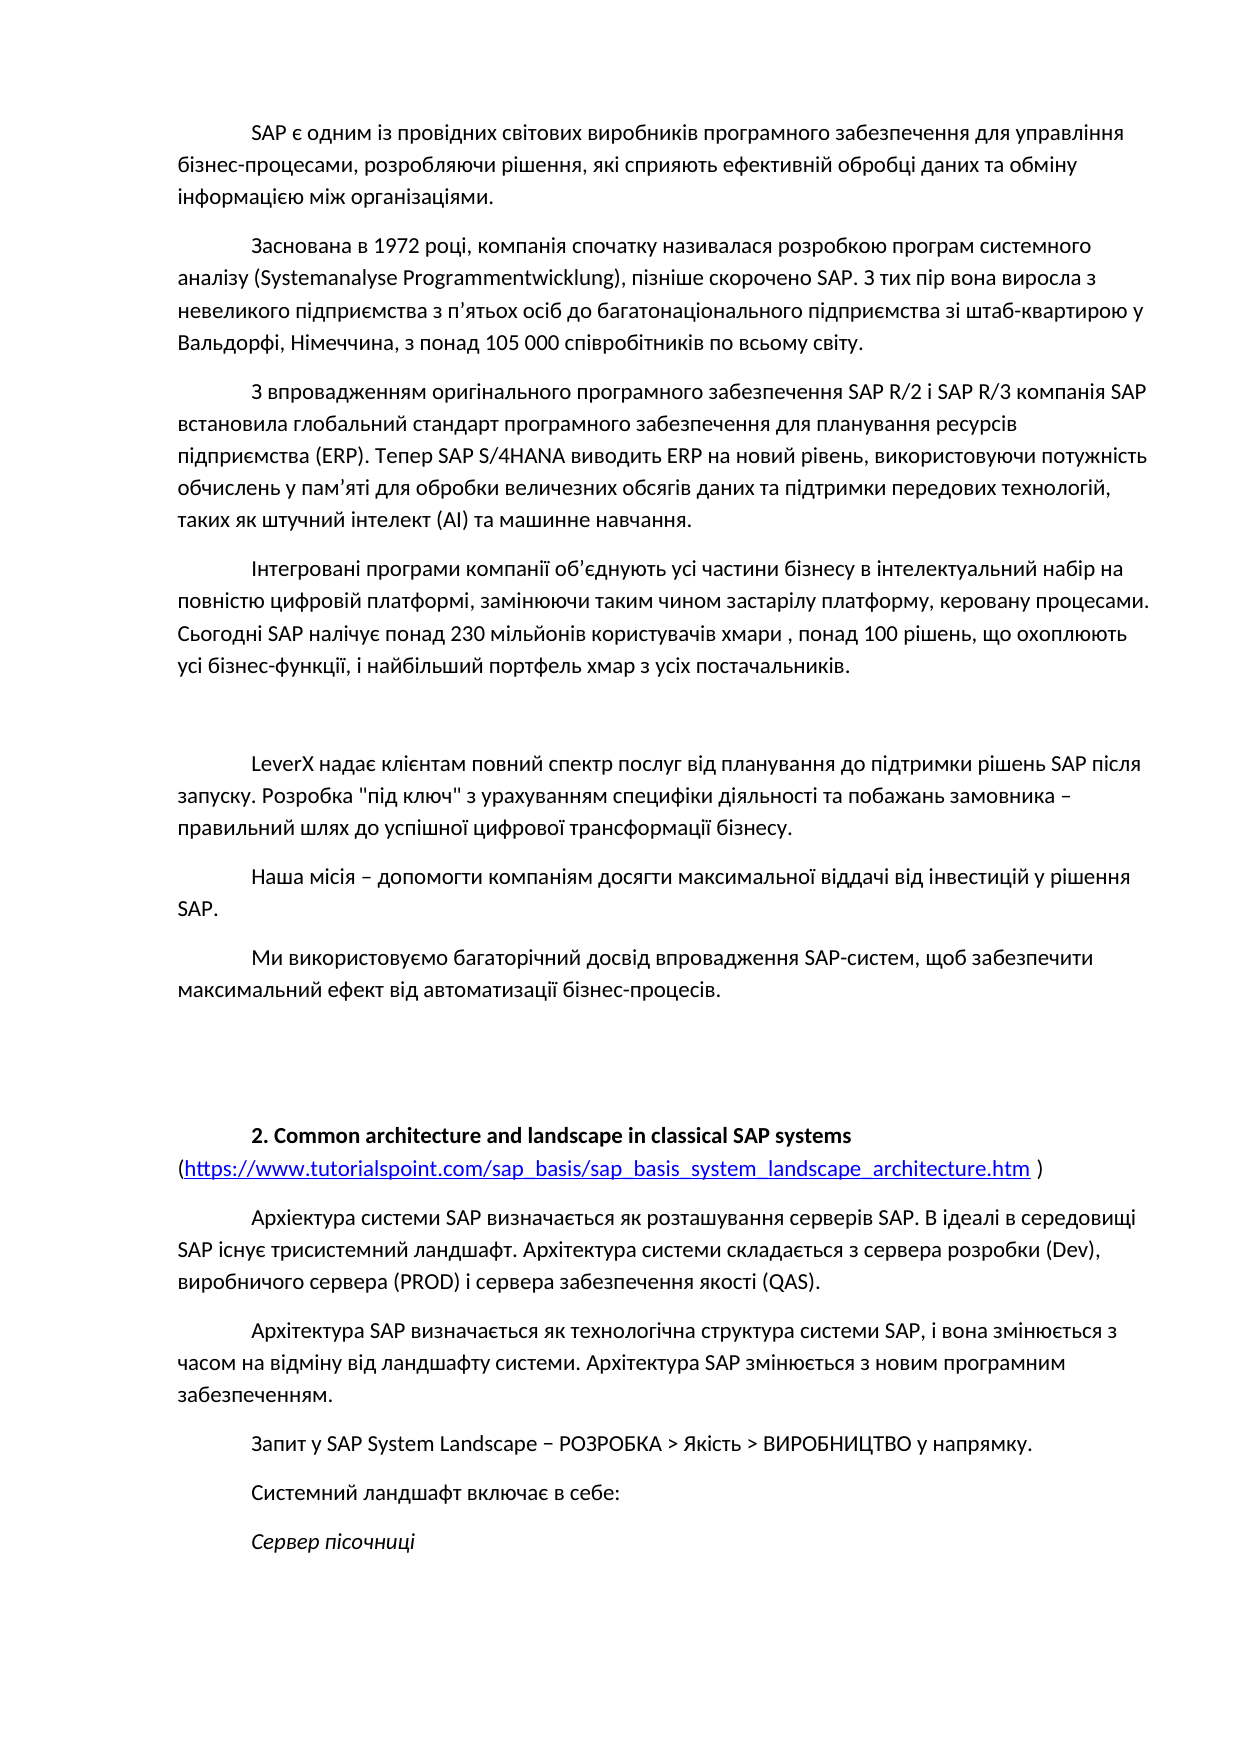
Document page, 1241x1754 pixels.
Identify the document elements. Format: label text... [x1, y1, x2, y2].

text З впровадженням оригінального програмного забезпечення SAP R/2 і SAP R/3 компанія SAP встановила глобальний стандарт програмного забезпечення для планування ресурсів підприємства (ERP). Тепер SAP S/4HANA виводить ERP на новий рівень, використовуючи потужність обчислень у пам’яті для обробки величезних обсягів даних та підтримки передових технологій, таких як штучний інтелект (AI) та машинне навчання. [177, 377, 1152, 533]
text Системний ландшафт включає в себе: [177, 1478, 1152, 1506]
text Інтегровані програми компанії об’єднують усі частини бізнесу в інтелектуальний набір на повністю цифровій платформі, замінюючи таким чином застарілу платформу, керовану процесами. Сьогодні SAP налічує понад 230 мільйонів користувачів хмари , понад 100 рішень, що охоплюють усі бізнес-функції, і найбільший портфель хмар з усіх постачальників. [177, 554, 1152, 679]
text LeverX надає клієнтам повний спектр послуг від планування до підтримки рішень SAP після запуску. Розробка "під ключ" з урахуванням специфіки діяльності та побажань замовника – правильний шлях до успішної цифрової трансформації бізнесу. [177, 749, 1152, 841]
text Запит у SAP System Landscape − РОЗРОБКА > Якість > ВИРОБНИЦТВО у напрямку. [177, 1429, 1152, 1457]
text Архіектура системи SAP визначається як розташування серверів SAP. В ідеалі в середовищі SAP існує трисистемний ландшафт. Архітектура системи складається з сервера розробки (Dev), виробничого сервера (PROD) і сервера забезпечення якості (QAS). [177, 1203, 1152, 1295]
text Ми використовуємо багаторічний досвід впровадження SAP-систем, щоб забезпечити максимальний ефект від автоматизації бізнес-процесів. [177, 943, 1152, 1003]
text Наша місія – допомогти компаніям досягти максимальної віддачі від інвестицій у рішення SAP. [177, 862, 1152, 922]
text 2. Common architecture and landscape in classical SAP systems (https://www.tutorialspoint.com/sap_basis/sap_basis_system_landscape_architecture.htm ) [177, 1122, 1152, 1182]
text Заснована в 1972 році, компанія спочатку називалася розробкою програм системного аналізу (Systemanalyse Programmentwicklung), пізніше скорочено SAP. З тих пір вона виросла з невеликого підприємства з п’ятьох осіб до багатонаціонального підприємства зі штаб-квартирою у Вальдорфі, Німеччина, з понад 105 000 співробітників по всьому світу. [177, 231, 1152, 356]
text Сервер пісочниці [177, 1527, 1152, 1555]
text SAP є одним із провідних світових виробників програмного забезпечення для управління бізнес-процесами, розробляючи рішення, які сприяють ефективній обробці даних та обміну інформацією між організаціями. [177, 118, 1152, 211]
text Архітектура SAP визначається як технологічна структура системи SAP, і вона змінюється з часом на відміну від ландшафту системи. Архітектура SAP змінюється з новим програмним забезпеченням. [177, 1316, 1152, 1408]
